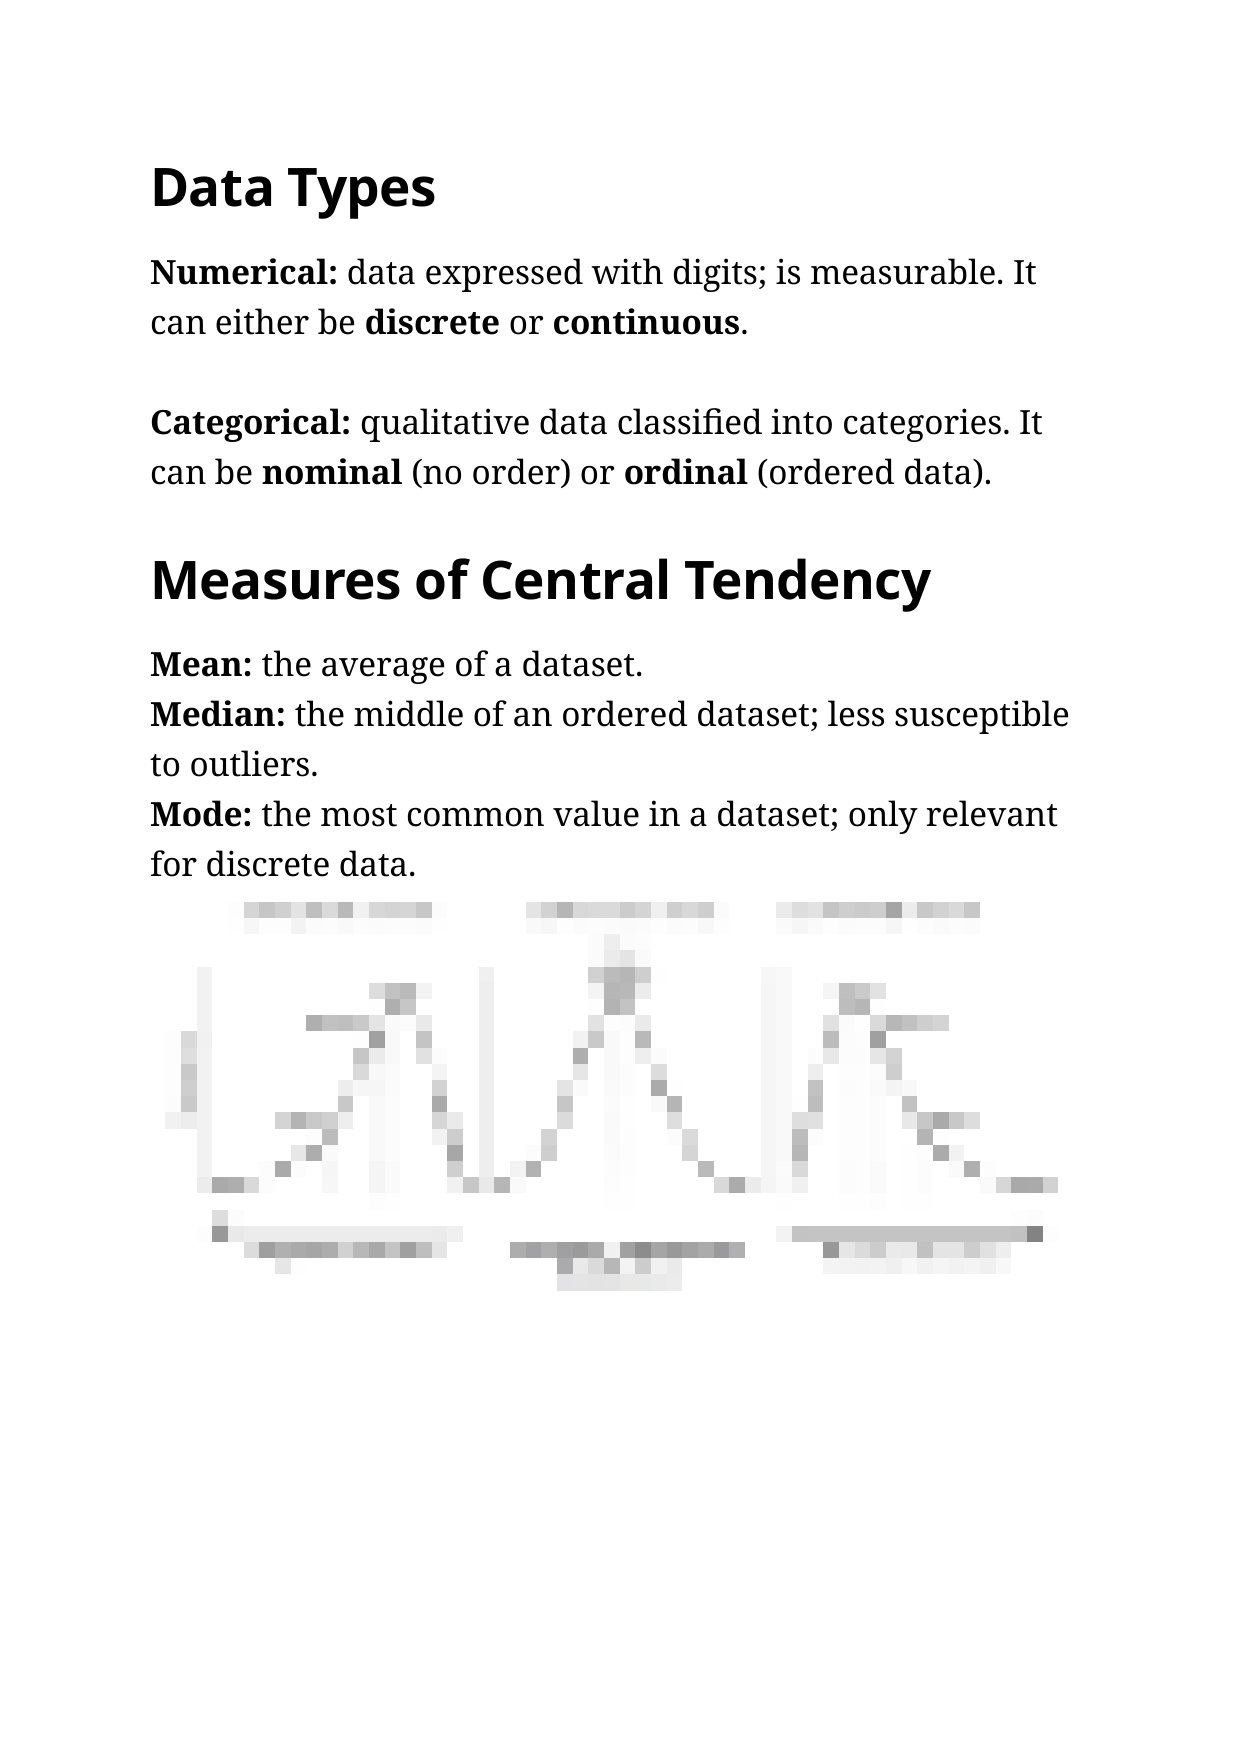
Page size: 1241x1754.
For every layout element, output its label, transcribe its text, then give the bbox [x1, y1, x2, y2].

picture [150, 886, 1090, 1291]
text Measures of Central Tendency [150, 543, 1090, 615]
text Categorical: qualitative data classified into categories. It can be nominal (no order) or ordinal (ordered data). [150, 394, 1090, 494]
text Mean: the average of a dataset. Median: the middle of an ordered dataset; less susceptible to outliers. Mode: the most common value in a dataset; only relevant for discrete data. [150, 636, 1090, 886]
text Numerical: data expressed with digits; is measurable. It can either be discrete or continuous. [150, 244, 1090, 344]
text Data Types [150, 150, 1090, 222]
